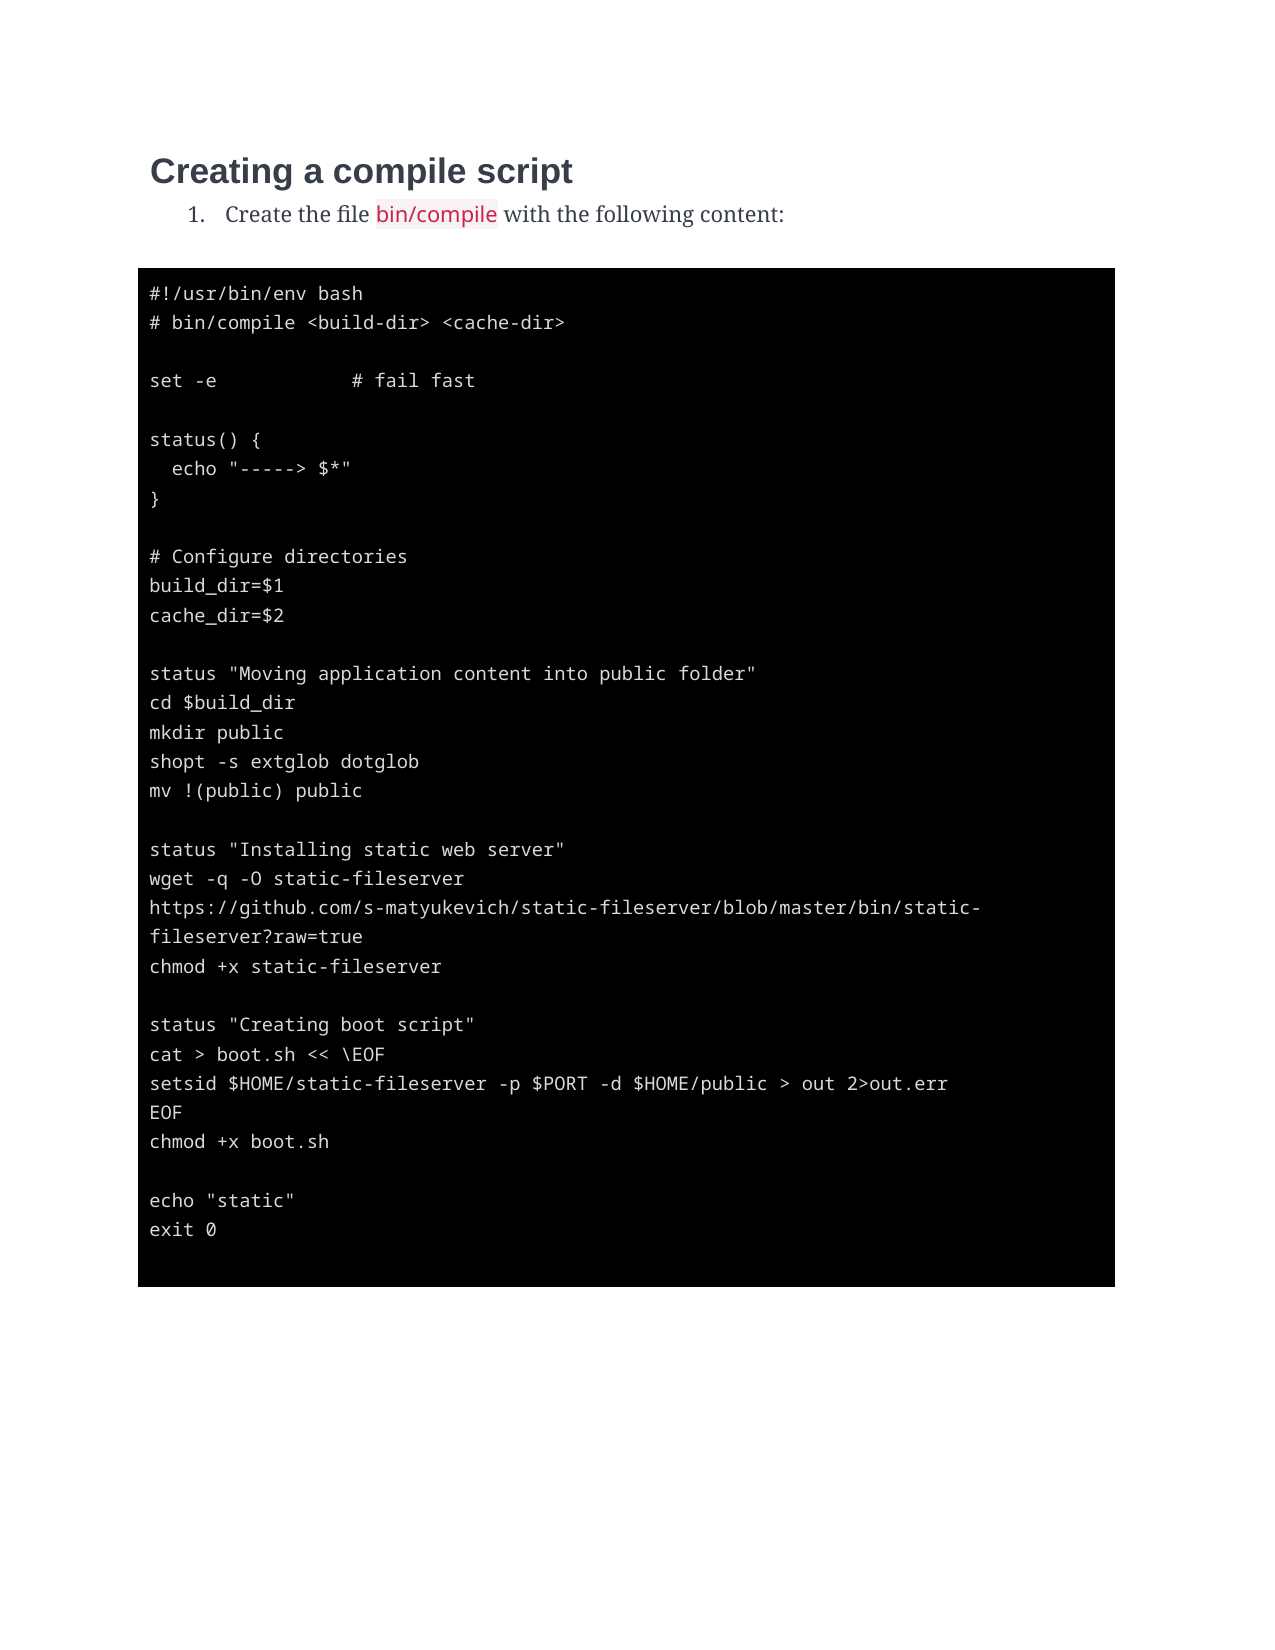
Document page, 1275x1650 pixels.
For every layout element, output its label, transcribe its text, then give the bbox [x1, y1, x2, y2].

table_header #!/usr/bin/env bash # bin/compile <build-dir> <cache-dir> set -e # fail fast status() { echo "-----> $*" } # Configure directories build_dir=$1 cache_dir=$2 status "Moving application content into public folder" cd $build_dir mkdir public shopt -s extglob dotglob mv !(public) public status "Installing static web server" wget -q -O static-fileserver https://github.com/s-matyukevich/static-fileserver/blob/master/bin/static-fileserver?raw=true chmod +x static-fileserver status "Creating boot script" cat > boot.sh << \EOF setsid $HOME/static-fileserver -p $PORT -d $HOME/public > out 2>out.err EOF chmod +x boot.sh echo "static" exit 0 [140, 270, 1113, 1285]
list Create the file bin/compile with the following content: [187, 199, 376, 229]
list Create the file bin/compile with the following content: [498, 199, 1125, 229]
subtitle Creating a compile script [150, 150, 1125, 191]
